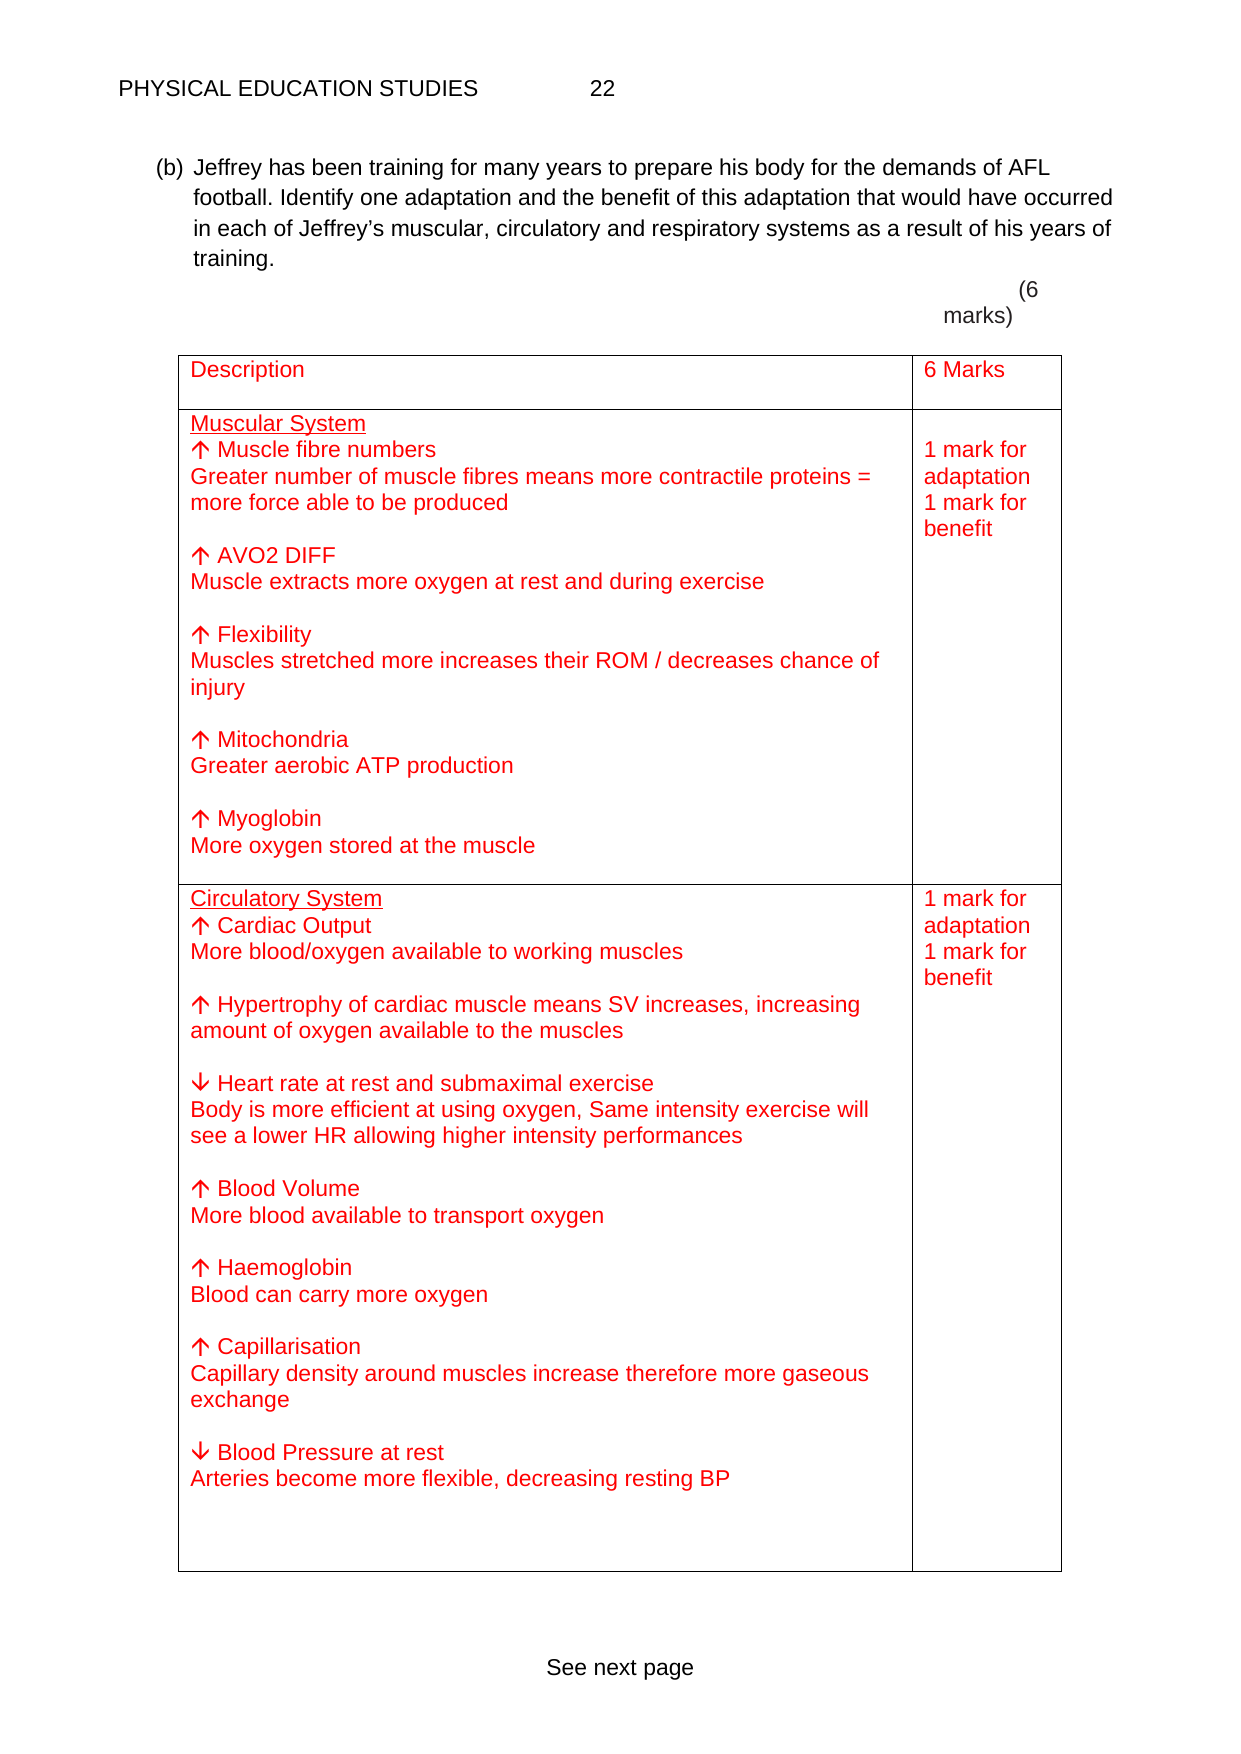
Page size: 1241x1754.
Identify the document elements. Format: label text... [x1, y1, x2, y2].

table_header Description [179, 356, 912, 409]
list Jeffrey has been training for many years to prepare his body for the demands of AFL football. Identify one adaptation and the benefit of this adaptation that would have occurred in each of Jeffrey’s muscular, circulatory and respiratory systems as a result of his years of training. [156, 154, 1122, 271]
list (6 marks) [943, 276, 1114, 329]
table_cell Muscular System Muscle fibre numbers Greater number of muscle fibres means more contractile proteins = more force able to be produced AVO2 DIFF Muscle extracts more oxygen at rest and during exercise Flexibility Muscles stretched more increases their ROM / decreases chance of injury Mitochondria Greater aerobic ATP production Myoglobin More oxygen stored at the muscle [179, 410, 912, 884]
table_cell 1 mark for adaptation 1 mark for benefit [913, 410, 1061, 884]
table_header 6 Marks [913, 356, 1061, 409]
table_cell 1 mark for adaptation 1 mark for benefit [913, 885, 1061, 1571]
table_cell Circulatory System Cardiac Output More blood/oxygen available to working muscles Hypertrophy of cardiac muscle means SV increases, increasing amount of oxygen available to the muscles Heart rate at rest and submaximal exercise Body is more efficient at using oxygen, Same intensity exercise will see a lower HR allowing higher intensity performances Blood Volume More blood available to transport oxygen Haemoglobin Blood can carry more oxygen Capillarisation Capillary density around muscles increase therefore more gaseous exchange Blood Pressure at rest Arteries become more flexible, decreasing resting BP [179, 885, 912, 1571]
